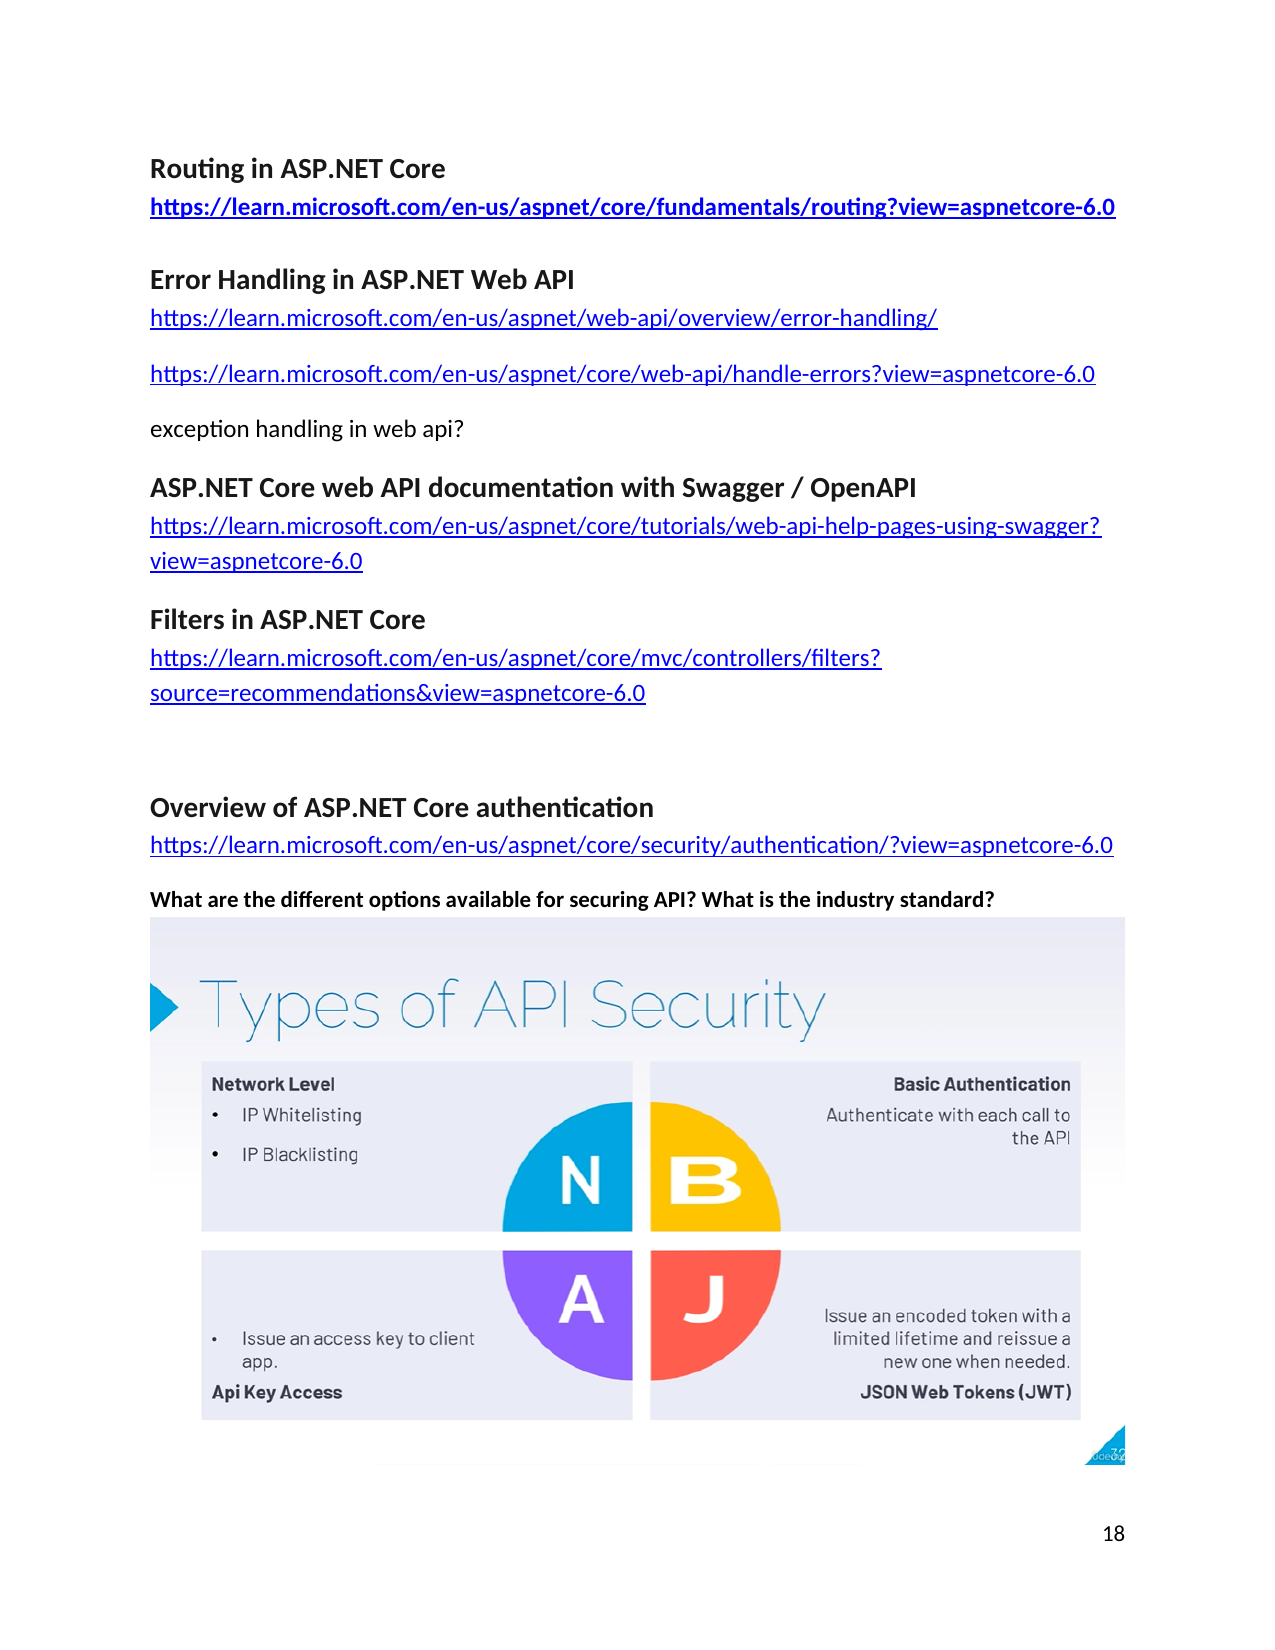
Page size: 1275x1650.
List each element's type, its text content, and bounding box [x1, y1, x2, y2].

subtitle Filters in ASP.NET Core [150, 601, 1125, 637]
text https://learn.microsoft.com/en-us/aspnet/core/security/authentication/?view=aspnetcore-6.0 [150, 830, 1125, 860]
text https://learn.microsoft.com/en-us/aspnet/core/fundamentals/routing?view=aspnetcore-6.0 [150, 191, 1125, 221]
text exception handling in web api? [150, 413, 1125, 444]
picture [150, 917, 1125, 1465]
text https://learn.microsoft.com/en-us/aspnet/core/web-api/handle-errors?view=aspnetcore-6.0 [150, 358, 1125, 388]
subtitle ASP.NET Core web API documentation with Swagger / OpenAPI [150, 469, 1125, 505]
subtitle Error Handling in ASP.NET Web API [150, 261, 1125, 297]
subtitle Routing in ASP.NET Core [150, 150, 1125, 186]
text https://learn.microsoft.com/en-us/aspnet/core/tutorials/web-api-help-pages-using-swagger?view=aspnetcore-6.0 [150, 510, 1125, 576]
text https://learn.microsoft.com/en-us/aspnet/web-api/overview/error-handling/ [150, 302, 1125, 332]
text What are the different options available for securing API? What is the industry standard? [150, 886, 1125, 913]
picture [1114, 1454, 1125, 1461]
subtitle Overview of ASP.NET Core authentication [150, 789, 1125, 824]
text https://learn.microsoft.com/en-us/aspnet/core/mvc/controllers/filters?source=recommendations&view=aspnetcore-6.0 [150, 642, 1125, 708]
